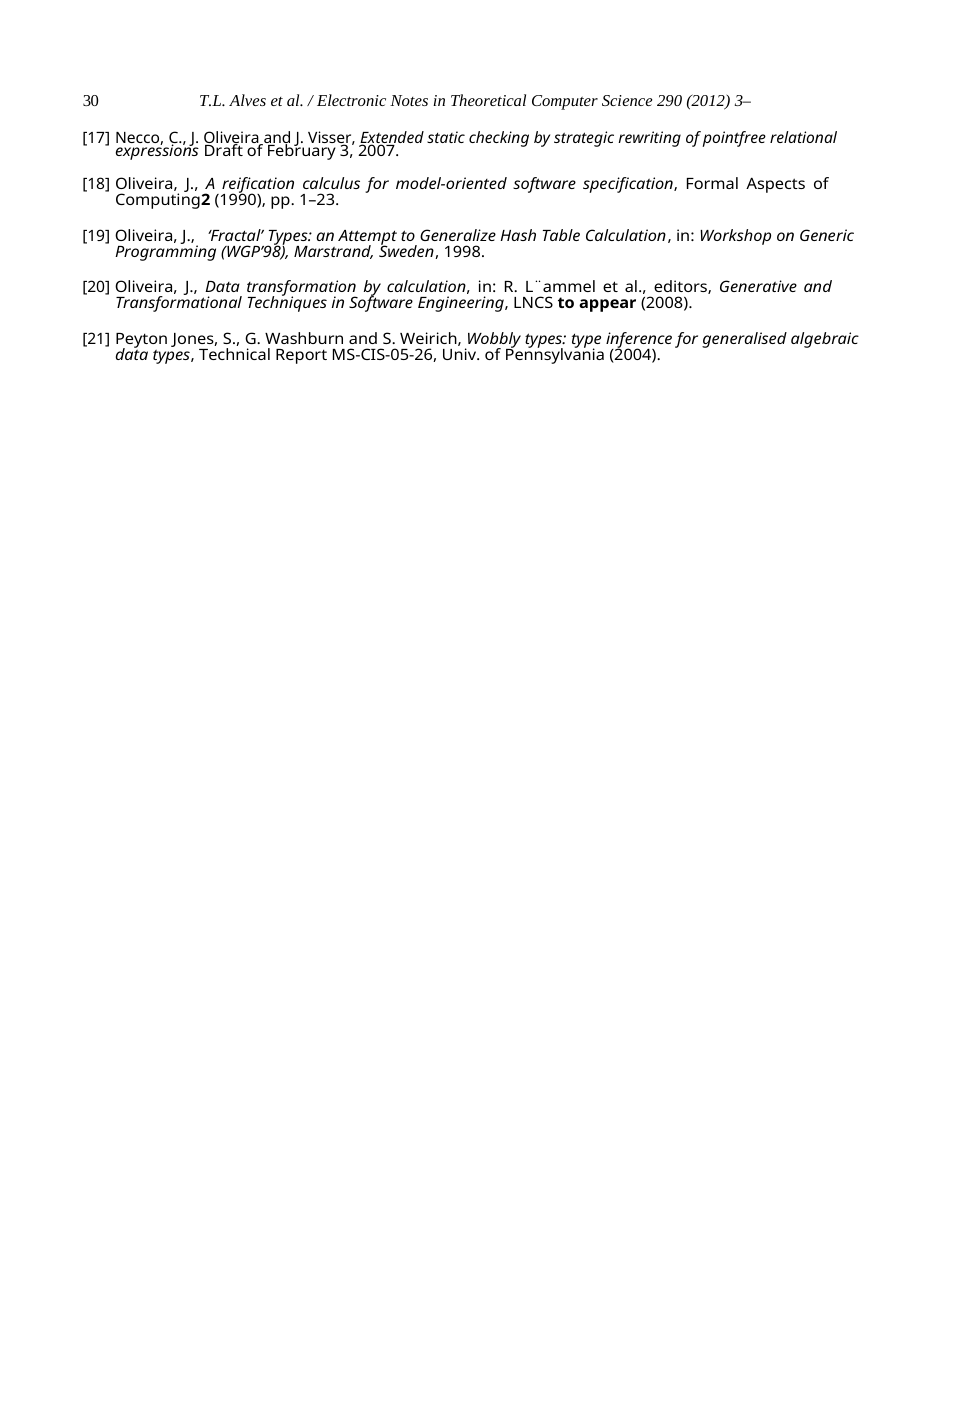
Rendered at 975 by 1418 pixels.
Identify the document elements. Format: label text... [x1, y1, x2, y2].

list Oliveira, J., ‘Fractal’ Types: an Attempt to Generalize Hash Table Calculation, in: Workshop on Generic Programming (WGP’98), Marstrand, Sweden, 1998. [82, 227, 881, 262]
list Oliveira, J., A reification calculus for model-oriented software specification, Formal Aspects of Computing2 (1990), pp. 1–23. [82, 176, 881, 210]
list Oliveira, J., Data transformation by calculation, in: R. L¨ammel et al., editors, Generative and Transformational Techniques in Software Engineering, LNCS to appear (2008). [82, 279, 881, 313]
list Peyton Jones, S., G. Washburn and S. Weirich, Wobbly types: type inference for generalised algebraic data types, Technical Report MS-CIS-05-26, Univ. of Pennsylvania (2004). [82, 331, 881, 365]
list Necco, C., J. Oliveira and J. Visser, Extended static checking by strategic rewriting of pointfree relational expressions Draft of February 3, 2007. [82, 132, 881, 161]
